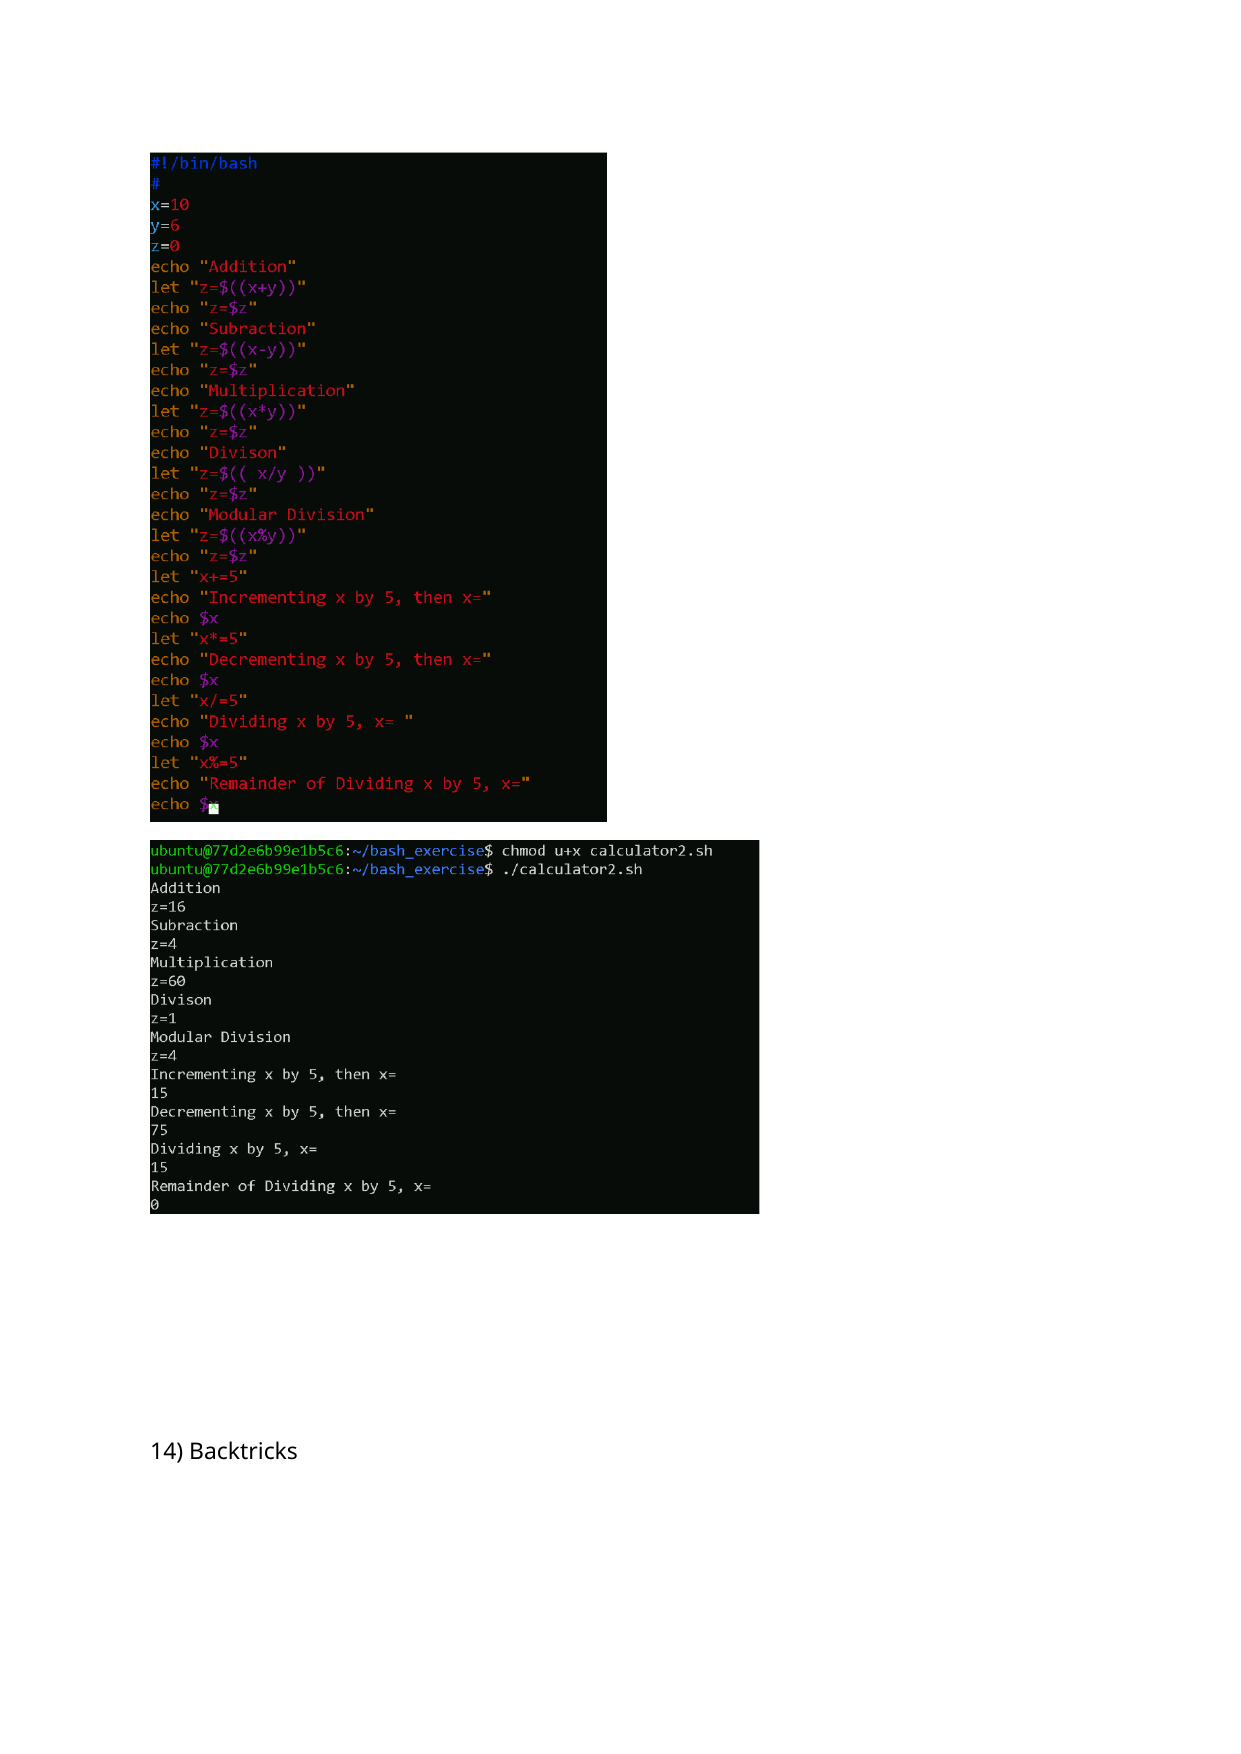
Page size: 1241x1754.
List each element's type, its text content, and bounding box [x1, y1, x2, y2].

picture [150, 150, 607, 822]
picture [150, 840, 760, 1214]
text 14) Backtricks [150, 1435, 1090, 1466]
